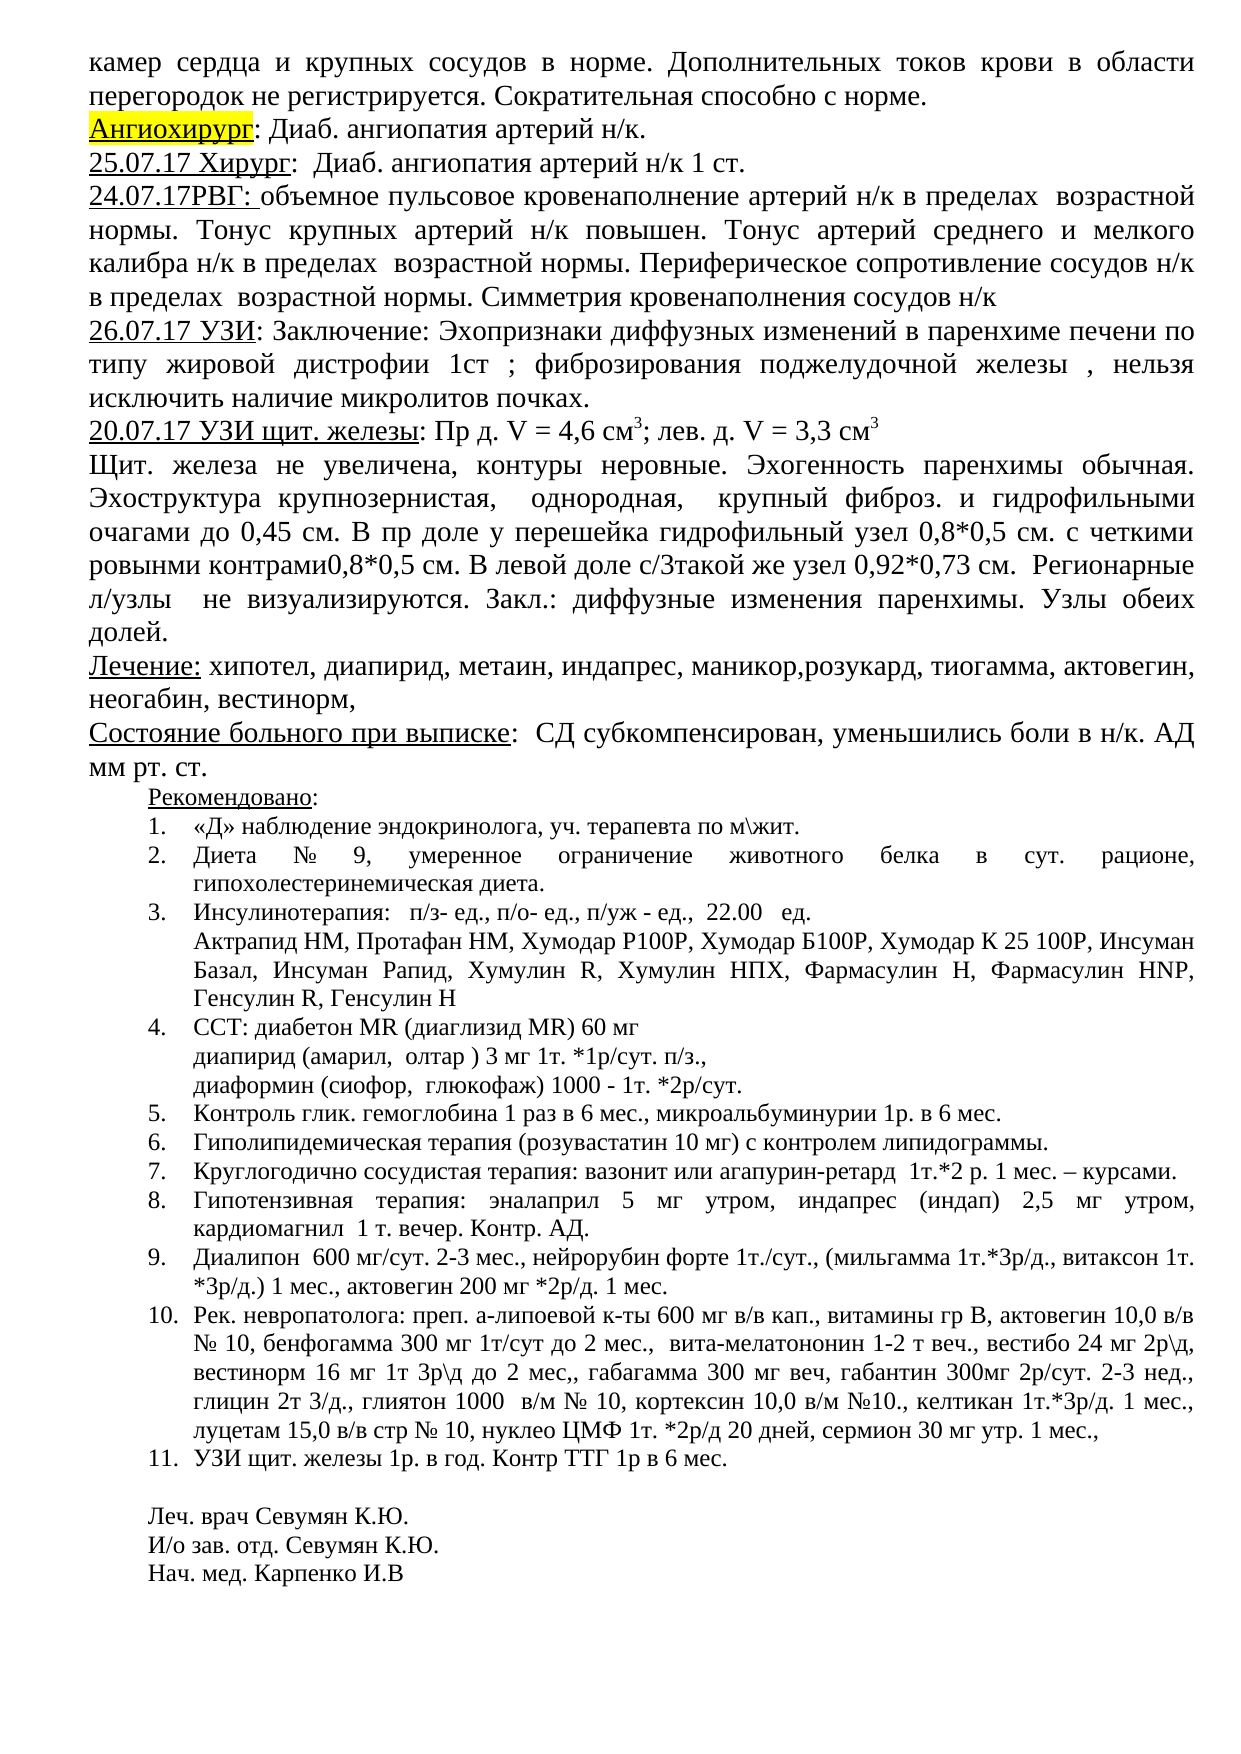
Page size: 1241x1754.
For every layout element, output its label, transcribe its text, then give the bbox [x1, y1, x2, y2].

list Рек. невропатолога: преп. а-липоевой к-ты 600 мг в/в кап., витамины гр В, актовегин 10,0 в/в № 10, бенфогамма 300 мг 1т/сут до 2 мес., вита-мелатононин 1-2 т веч., вестибо 24 мг 2р\д, вестинорм 16 мг 1т 3р\д до 2 мес,, габагамма 300 мг веч, габантин 300мг 2р/сут. 2-3 нед., глицин 2т 3/д., глиятон 1000 в/м № 10, кортексин 10,0 в/м №10., келтикан 1т.*3р/д. 1 мес., луцетам 15,0 в/в стр № 10, нуклео ЦМФ 1т. *2р/д 20 дней, сермион 30 мг утр. 1 мес., [148, 1300, 1196, 1443]
text Леч. врач [148, 1501, 1196, 1530]
text 25.07.17 Хирург: Диаб. ангиопатия артерий н/к 1 ст. [89, 145, 1196, 178]
text диапирид (амарил, олтар ) 3 мг 1т. *1р/сут. п/з., [193, 1041, 1196, 1070]
text диаформин (сиофор, глюкофаж) 1000 - 1т. *2р/сут. [193, 1070, 1196, 1098]
text 24.07.17РВГ: объемное пульсовое кровенаполнение артерий н/к в пределах возрастной нормы. Тонус крупных артерий н/к повышен. Тонус артерий среднего и мелкого калибра н/к в пределах возрастной нормы. Периферическое сопротивление сосудов н/к в пределах возрастной нормы. Симметрия кровенаполнения сосудов н/к [89, 178, 1196, 313]
text Ангиохирург: Диаб. ангиопатия артерий н/к. [253, 111, 1196, 145]
text Актрапид НМ, Протафан НМ, Хумодар Р100Р, Хумодар Б100Р, Хумодар К 25 100Р, Инсуман Базал, Инсуман Рапид, Хумулин R, Хумулин НПХ, Фармасулин Н, Фармасулин НNР, Генсулин R, Генсулин Н [193, 926, 1196, 1012]
text Нач. мед. Карпенко И.В [148, 1558, 1196, 1587]
list Диета № 9, умеренное ограничение животного белка в сут. рационе, гипохолестеринемическая диета. [148, 840, 1196, 897]
list Круглогодично сосудистая терапия: вазонит или агапурин-ретард 1т.*2 р. 1 мес. – курсами. [148, 1156, 1196, 1185]
text 20.07.17 УЗИ щит. железы: Пр д. V = 4,6 см3; лев. д. V = 3,3 см3 [89, 413, 1196, 447]
list 600 мг/сут. 2-3 мес., нейрорубин форте 1т./сут., (мильгамма 1т.*3р/д., витаксон 1т. *3р/д.) 1 мес., актовегин 200 мг *2р/д. 1 мес. [148, 1242, 1196, 1300]
list Гипотензивная терапия: эналаприл 5 мг утром, индапрес (индап) 2,5 мг утром, кардиомагнил 1 т. вечер. Контр. АД. [148, 1185, 1196, 1242]
list Инсулинотерапия: п/з- ед., п/о- ед., п/уж - ед., 22.00 ед. [148, 897, 1196, 926]
list «Д» наблюдение эндокринолога, уч. терапевта по м\жит. [148, 811, 1196, 840]
list ССТ: диабетон МR (диаглизид МR) 60 мг [148, 1012, 1196, 1041]
text Состояние больного при выписке: СД субкомпенсирован, уменьшились боли в н/к. АД мм рт. ст. [89, 715, 1196, 782]
list Контроль глик. гемоглобина 1 раз в 6 мес., микроальбуминурии 1р. в 6 мес. [148, 1098, 1196, 1127]
list Гиполипидемическая терапия (розувастатин 10 мг) с контролем липидограммы. [148, 1127, 1196, 1156]
text 26.07.17 УЗИ: Заключение: Эхопризнаки диффузных изменений в паренхиме печени по типу жировой дистрофии 1ст ; фиброзирования поджелудочной железы , нельзя исключить наличие микролитов почках. [89, 313, 1196, 413]
text Щит. железа не увеличена, контуры неровные. Эхогенность паренхимы обычная. Эхоструктура крупнозернистая, однородная, крупный фиброз. и гидрофильными очагами до 0,45 см. В пр доле у перешейка гидрофильный узел 0,8*0,5 см. с четкими ровынми контрами0,8*0,5 см. В левой доле с/3такой же узел 0,92*0,73 см. Регионарные л/узлы не визуализируются. Закл.: диффузные изменения паренхимы. Узлы обеих долей. [89, 447, 1196, 648]
text Рекомендовано: [148, 782, 1196, 811]
list УЗИ щит. железы 1р. в год. Контр ТТГ 1р в 6 мес. [148, 1443, 1196, 1472]
text Лечение: хипотел, диапирид, метаин, индапрес, маникор,розукард, тиогамма, актовегин, неогабин, вестинорм, [89, 648, 1196, 715]
